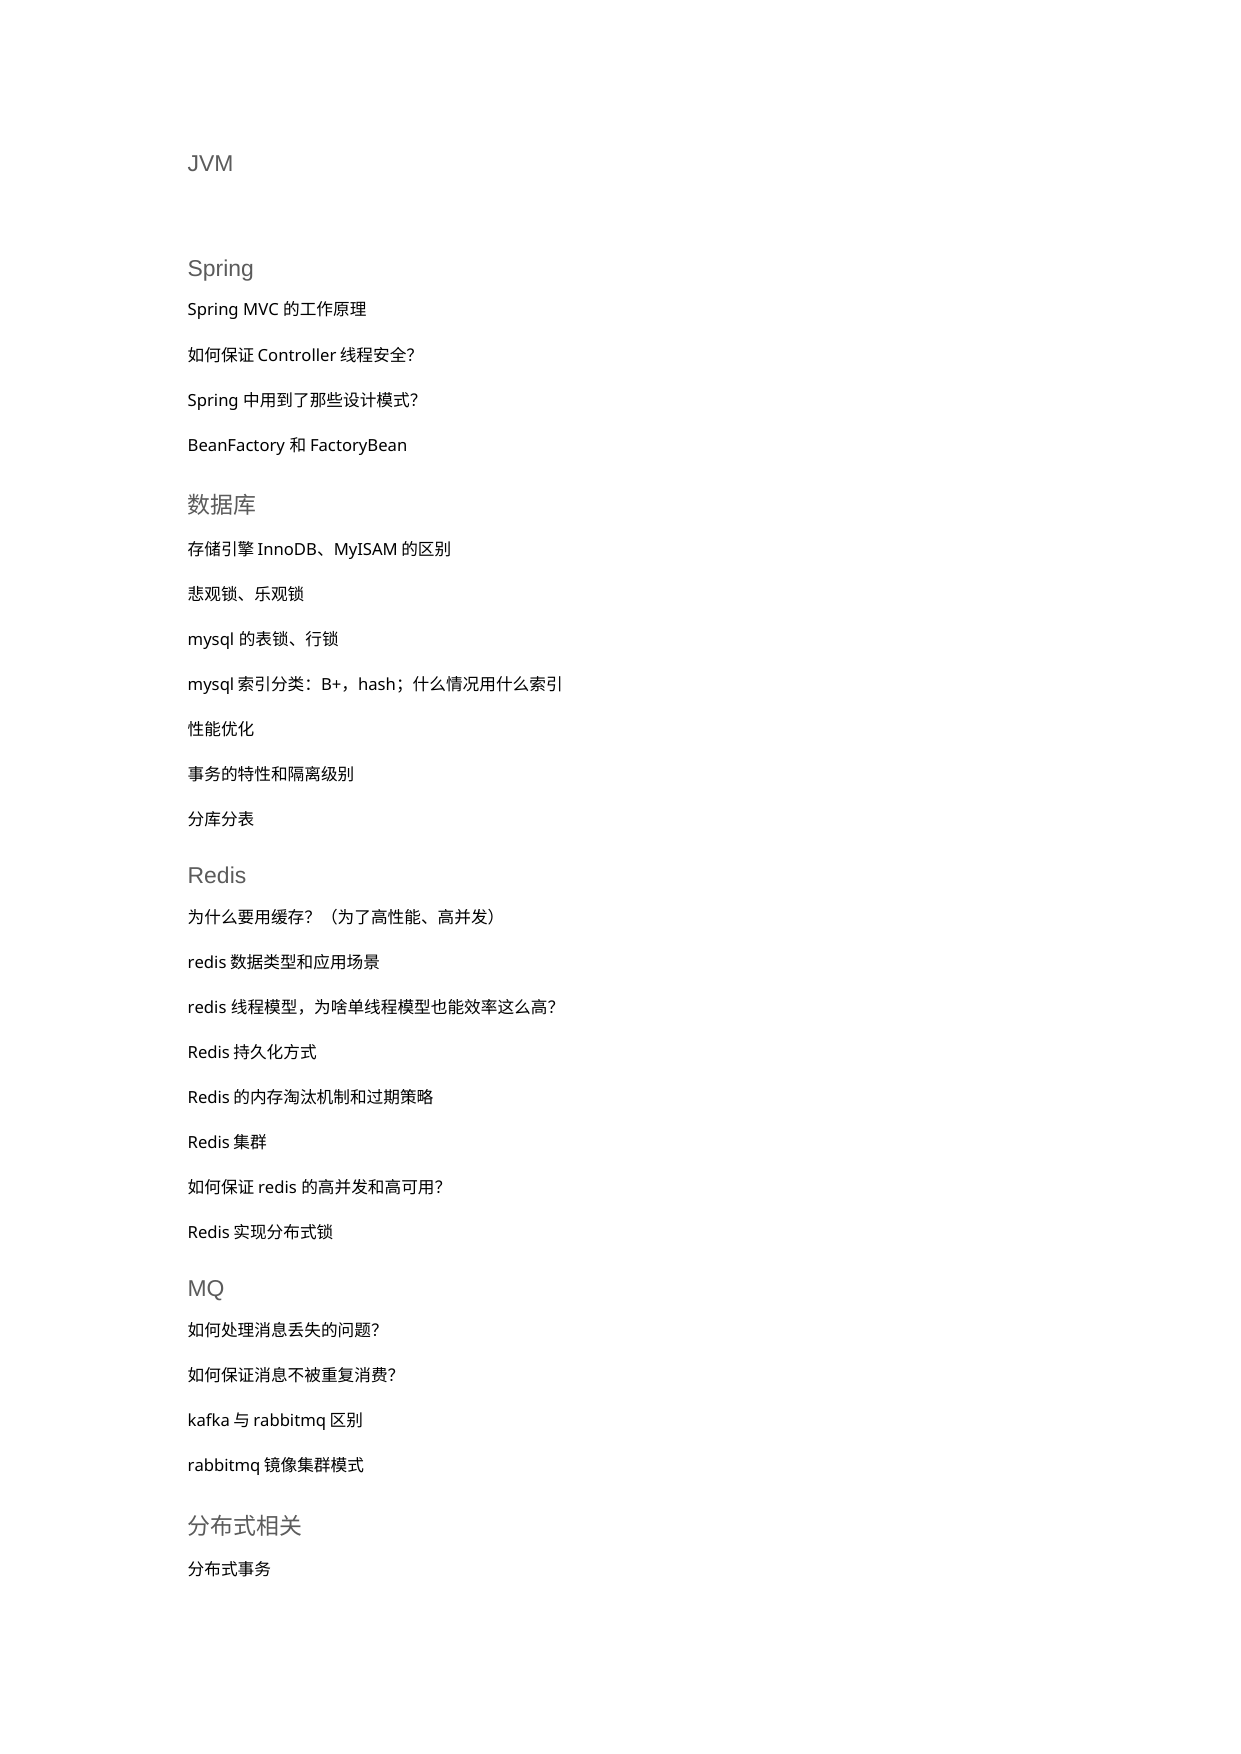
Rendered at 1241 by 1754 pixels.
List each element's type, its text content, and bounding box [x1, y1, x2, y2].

text 如何保证消息不被重复消费？ [187, 1362, 1053, 1386]
text 悲观锁、乐观锁 [187, 581, 1053, 605]
text redis数据类型和应用场景 [187, 949, 1053, 973]
text BeanFactory 和 FactoryBean [187, 432, 1053, 456]
text Spring MVC 的工作原理 [187, 296, 1053, 321]
text Spring 中用到了那些设计模式？ [187, 387, 1053, 411]
text Redis持久化方式 [187, 1039, 1053, 1063]
text Redis的内存淘汰机制和过期策略 [187, 1084, 1053, 1108]
text Redis实现分布式锁 [187, 1219, 1053, 1244]
text 分库分表 [187, 806, 1053, 831]
subtitle Spring [187, 254, 1053, 281]
text mysql索引分类：B+，hash；什么情况用什么索引 [187, 671, 1053, 696]
text rabbitmq镜像集群模式 [187, 1452, 1053, 1476]
subtitle 数据库 [187, 487, 1053, 521]
text Redis集群 [187, 1129, 1053, 1153]
subtitle Redis [187, 862, 1053, 888]
subtitle JVM [187, 150, 1053, 176]
text redis 线程模型，为啥单线程模型也能效率这么高？ [187, 994, 1053, 1018]
subtitle 分布式相关 [187, 1508, 1053, 1541]
text 存储引擎InnoDB、MyISAM的区别 [187, 536, 1053, 560]
text 如何保证 redis 的高并发和高可用？ [187, 1174, 1053, 1199]
text 分布式事务 [187, 1556, 1053, 1581]
text 如何保证Controller线程安全？ [187, 342, 1053, 366]
text 事务的特性和隔离级别 [187, 761, 1053, 786]
text 为什么要用缓存？（为了高性能、高并发） [187, 904, 1053, 928]
text kafka与rabbitmq区别 [187, 1407, 1053, 1431]
text 性能优化 [187, 716, 1053, 741]
subtitle MQ [187, 1275, 1053, 1301]
text 如何处理消息丢失的问题？ [187, 1317, 1053, 1341]
text mysql 的表锁、行锁 [187, 626, 1053, 651]
